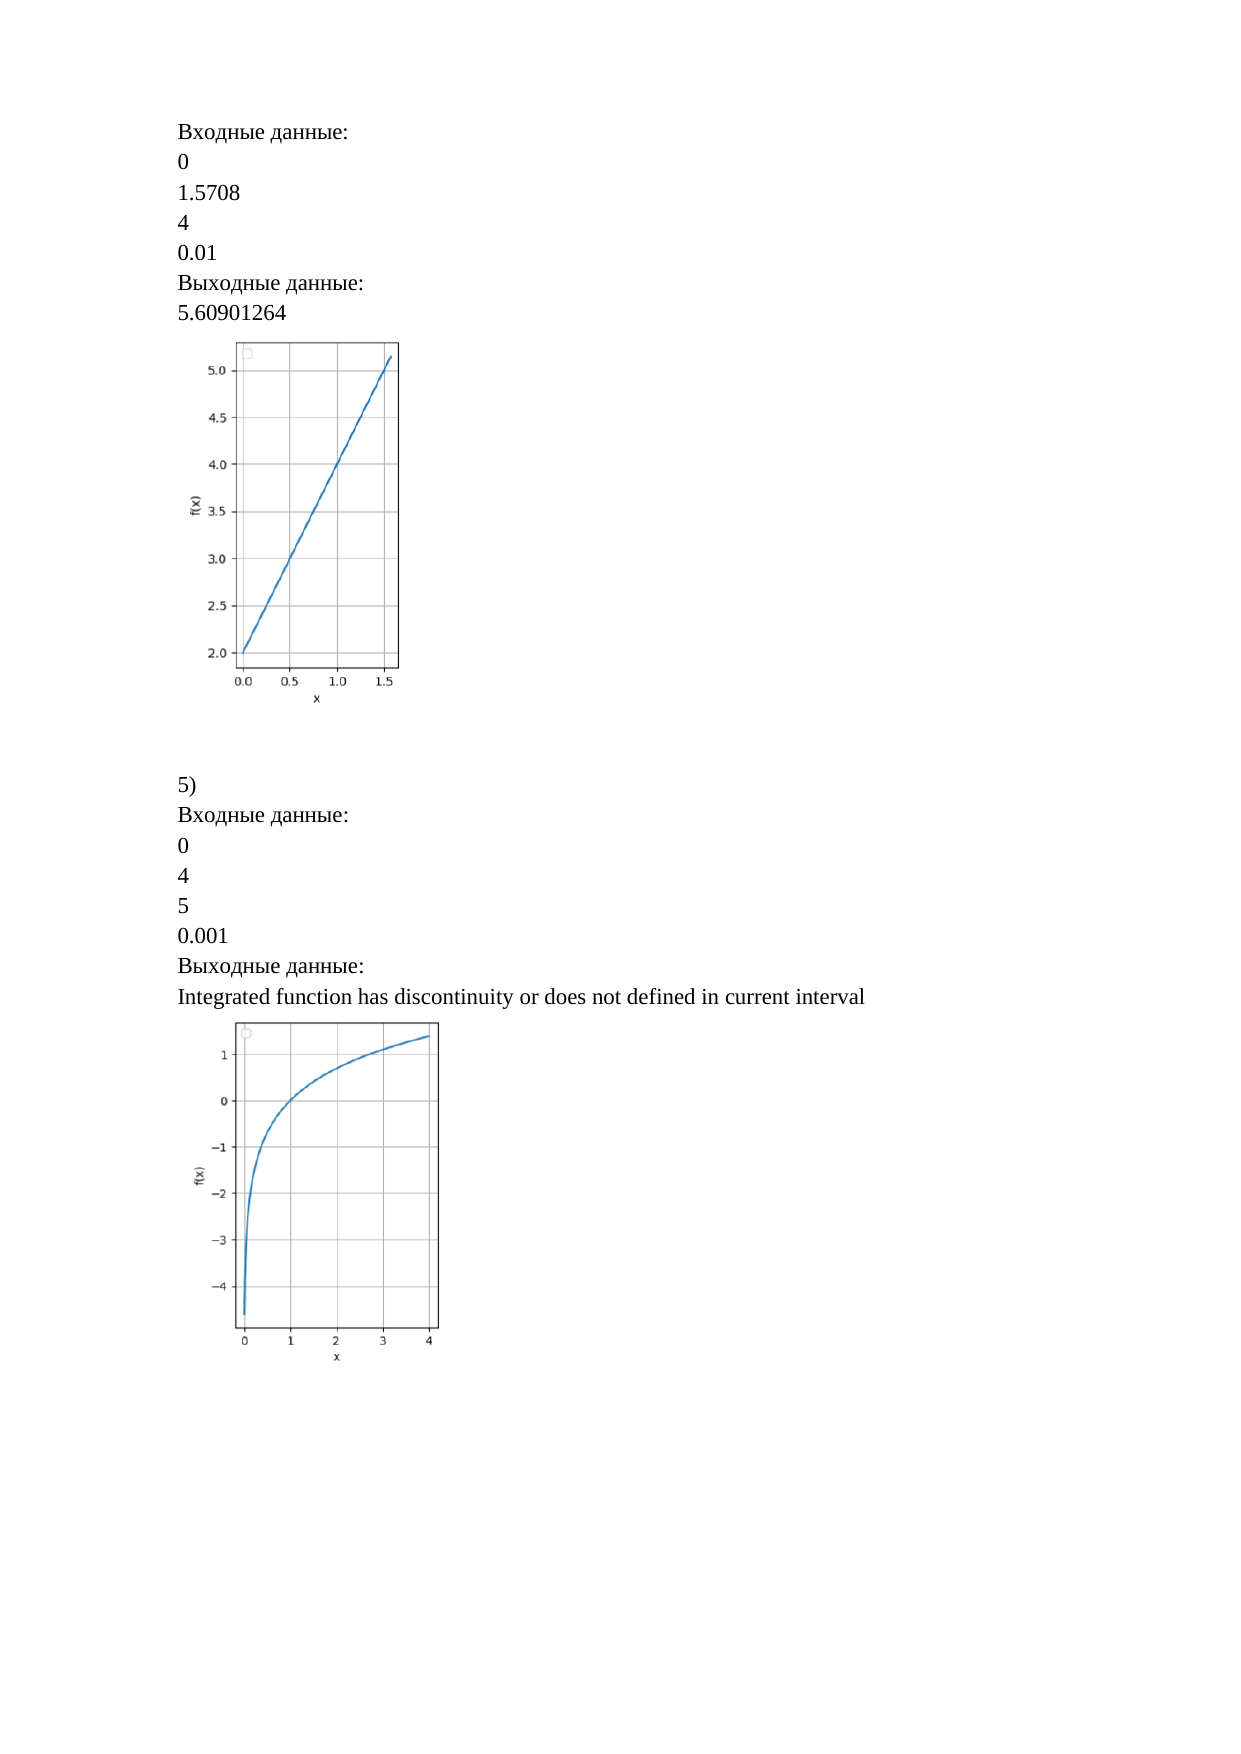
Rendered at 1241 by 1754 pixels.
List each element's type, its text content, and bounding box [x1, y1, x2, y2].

picture [177, 1013, 450, 1364]
text 0 [177, 832, 1152, 858]
text 4 [177, 862, 1152, 888]
text Выходные данные: [177, 953, 1152, 979]
text 0.01 [177, 239, 1152, 265]
text Входные данные: [177, 118, 1152, 144]
text 5.60901264 [177, 299, 1152, 326]
text 5) [177, 771, 1152, 798]
text 5 [177, 892, 1152, 918]
text 0.001 [177, 922, 1152, 949]
text Выходные данные: [177, 269, 1152, 296]
text Integrated function has discontinuity or does not defined in current interval [177, 983, 1152, 1009]
picture [177, 329, 415, 707]
text 0 [177, 148, 1152, 175]
text 4 [177, 209, 1152, 235]
text Входные данные: [177, 802, 1152, 828]
text 1.5708 [177, 178, 1152, 205]
